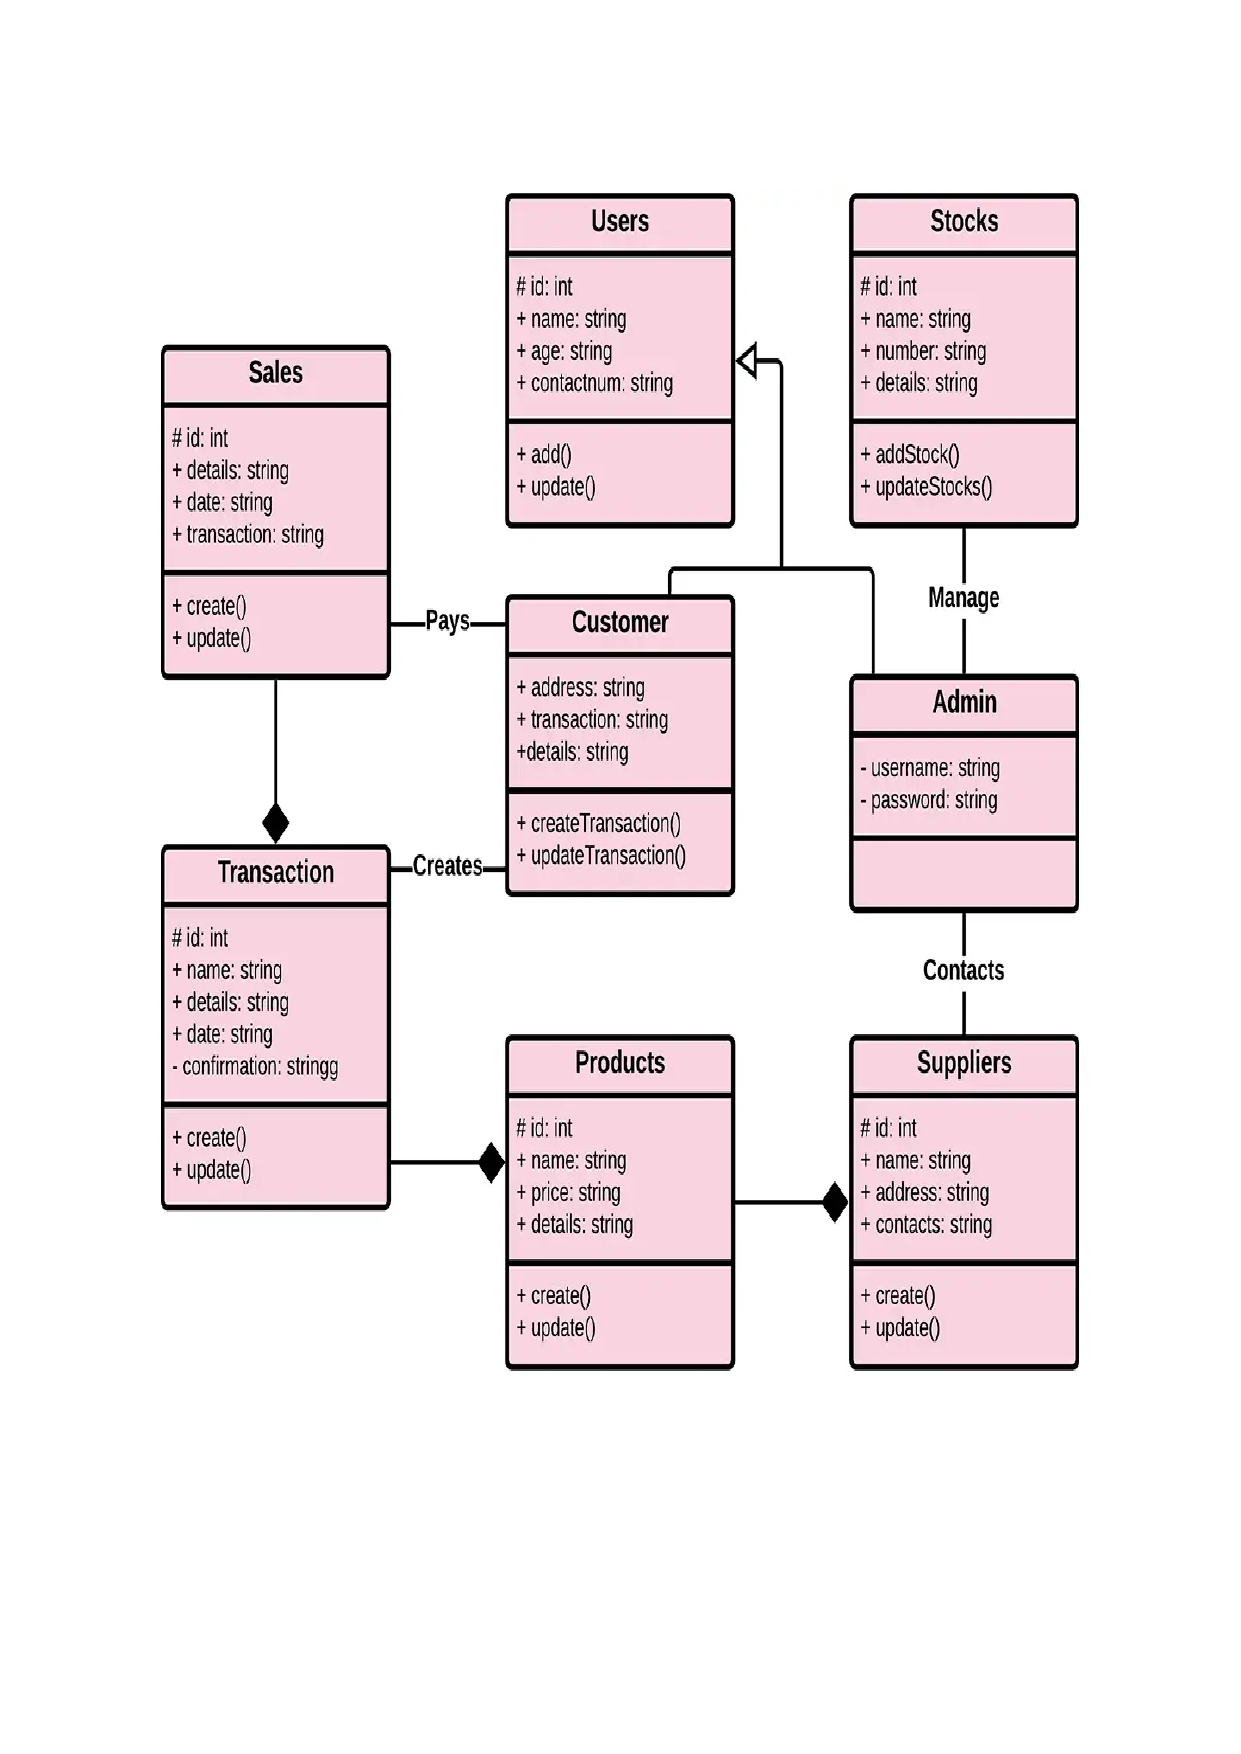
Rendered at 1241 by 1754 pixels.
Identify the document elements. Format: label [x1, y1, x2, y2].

picture [150, 188, 1091, 1379]
